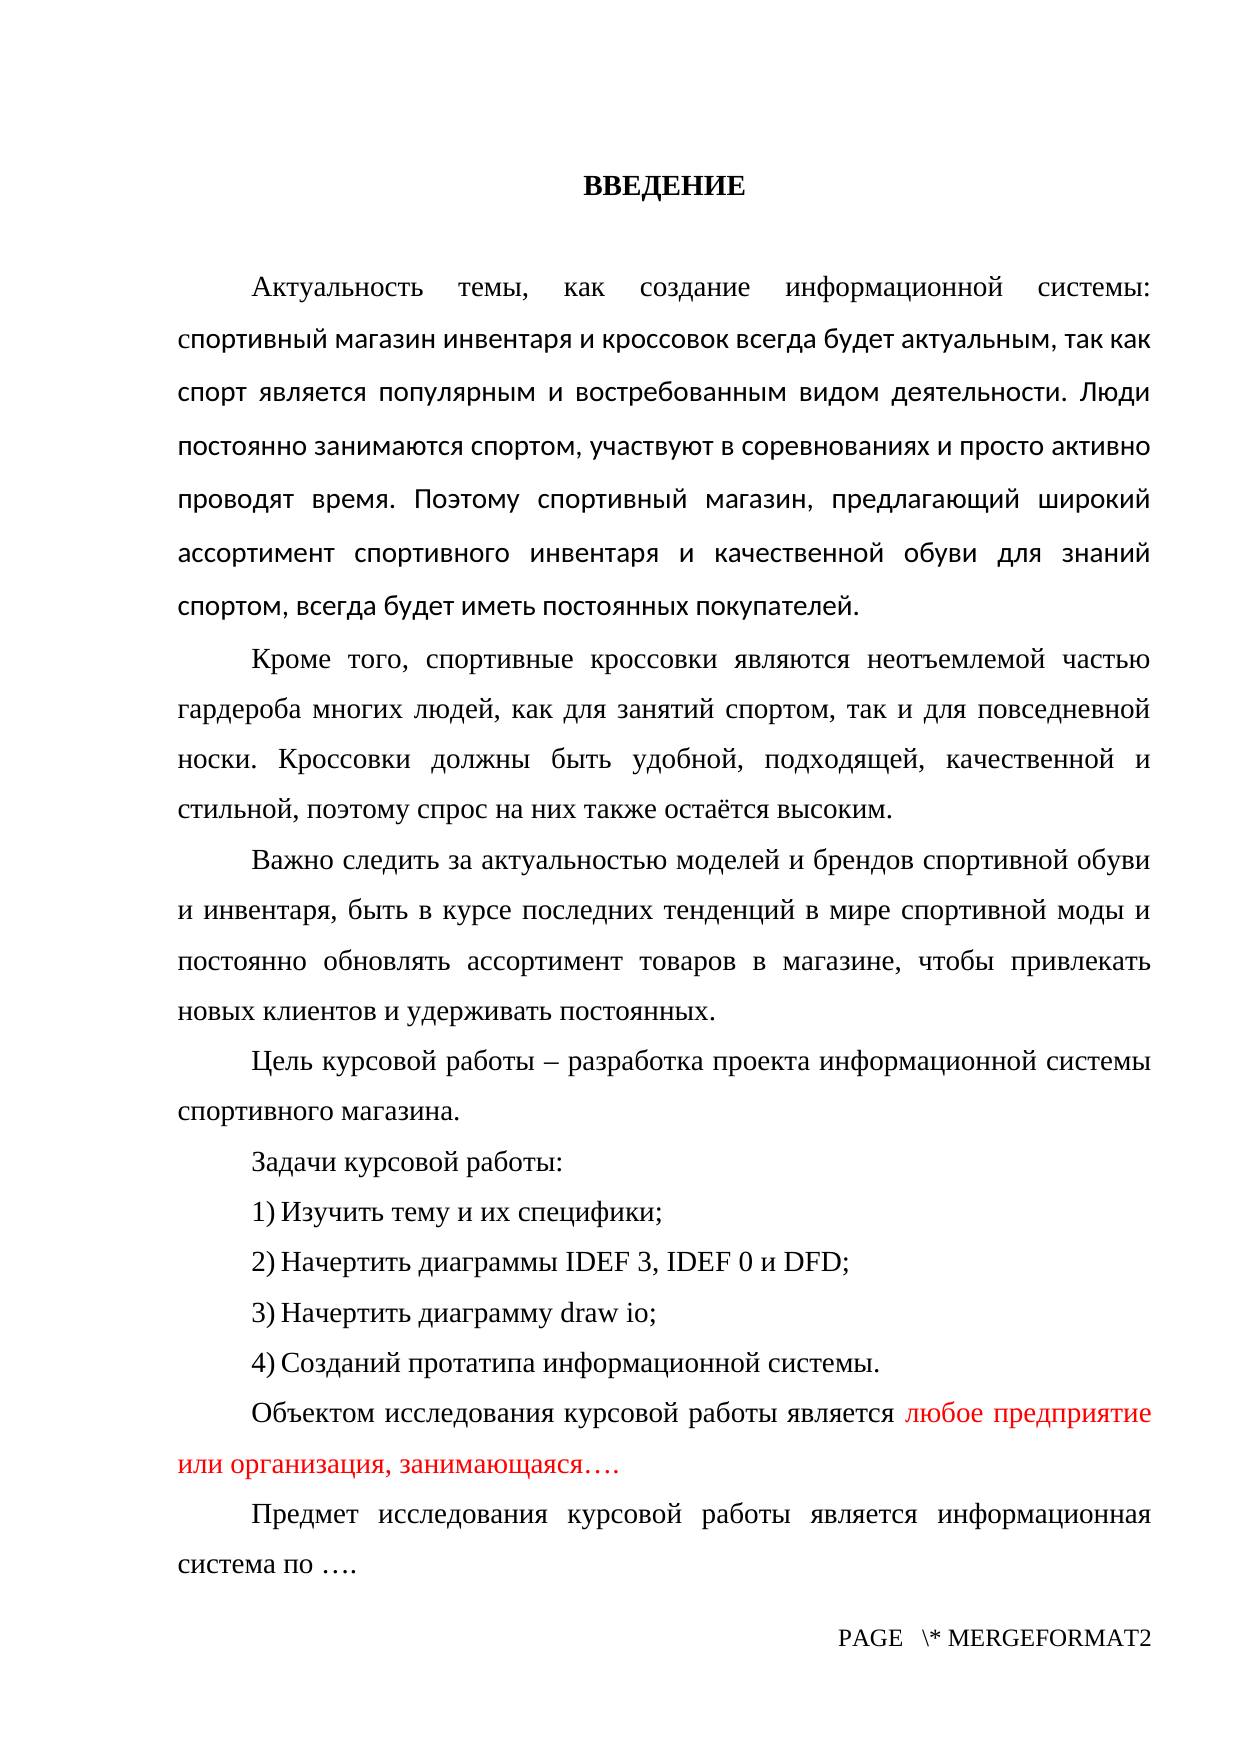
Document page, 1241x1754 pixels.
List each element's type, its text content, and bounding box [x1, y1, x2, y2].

text Объектом исследования курсовой работы является любое предприятие или организация, занимающаяся…. [177, 1395, 1152, 1479]
text Важно следить за актуальностью моделей и брендов спортивной обуви и инвентаря, быть в курсе последних тенденций в мире спортивной моды и постоянно обновлять ассортимент товаров в магазине, чтобы привлекать новых клиентов и удерживать постоянных. [177, 842, 1152, 1026]
text Задачи курсовой работы: [177, 1144, 1152, 1177]
text Цель курсовой работы – разработка проекта информационной системы спортивного магазина. [177, 1043, 1152, 1127]
list Созданий протатипа информационной системы. [177, 1345, 1152, 1379]
list Начертить диаграмму draw io; [177, 1295, 1152, 1328]
subtitle ВВЕДЕНИЕ [177, 168, 1152, 202]
list Изучить тему и их специфики; [177, 1194, 1152, 1228]
text Актуальность темы, как создание информационной системы: спортивный магазин инвентаря и кроссовок всегда будет актуальным, так как спорт является популярным и востребованным видом деятельности. Люди постоянно занимаются спортом, участвуют в соревнованиях и просто активно проводят время. Поэтому спортивный магазин, предлагающий широкий ассортимент спортивного инвентаря и качественной обуви для знаний спортом, всегда будет иметь постоянных покупателей. [177, 269, 1152, 623]
list Начертить диаграммы IDEF 3, IDEF 0 и DFD; [177, 1244, 1152, 1278]
text Предмет исследования курсовой работы является информационная система по …. [177, 1496, 1152, 1580]
text Кроме того, спортивные кроссовки являются неотъемлемой частью гардероба многих людей, как для занятий спортом, так и для повседневной носки. Кроссовки должны быть удобной, подходящей, качественной и стильной, поэтому спрос на них также остаётся высоким. [177, 641, 1152, 825]
